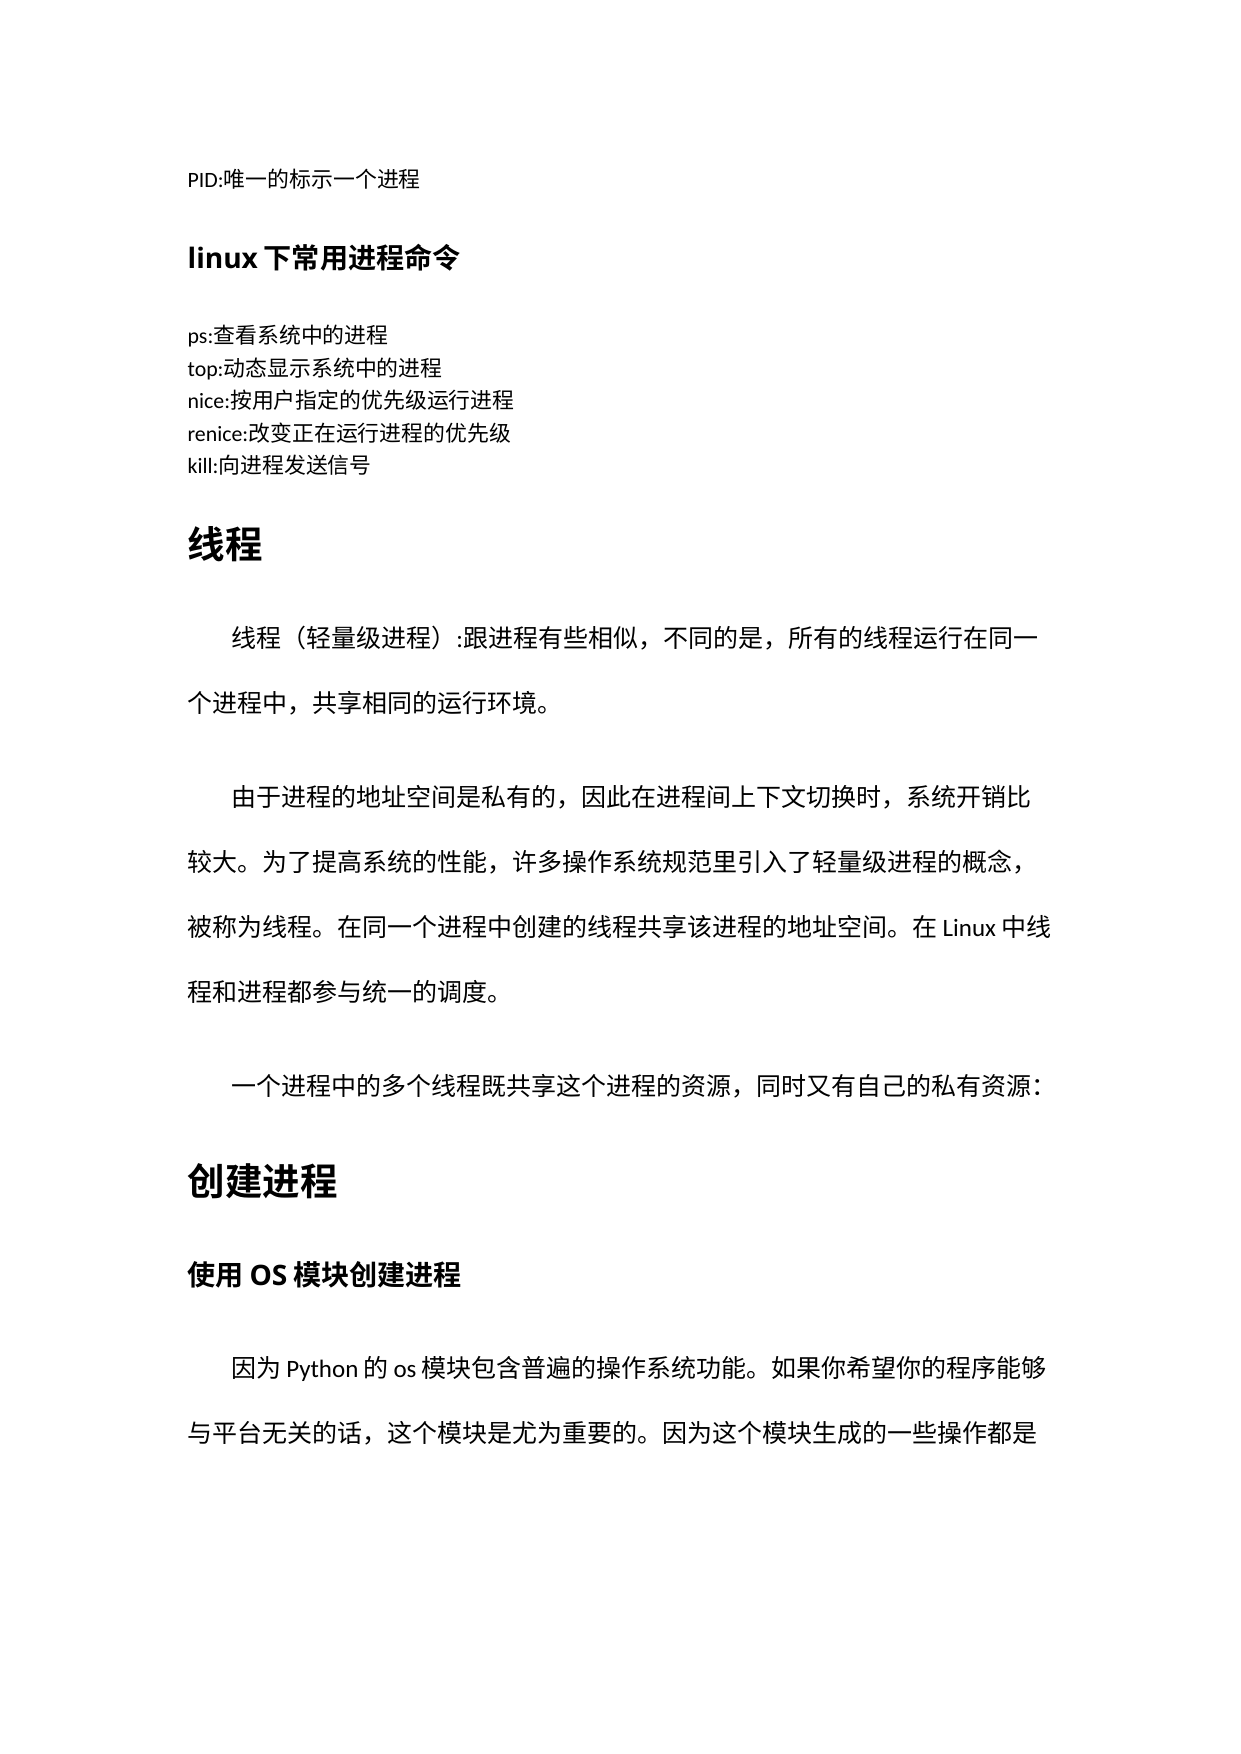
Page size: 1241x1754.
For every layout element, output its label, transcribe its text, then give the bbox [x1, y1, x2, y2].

text 线程（轻量级进程）:跟进程有些相似，不同的是，所有的线程运行在同一个进程中，共享相同的运行环境。 [187, 604, 1053, 734]
text PID:唯一的标示一个进程 [187, 162, 1053, 194]
subtitle 使用OS模块创建进程 [187, 1240, 1053, 1305]
text 一个进程中的多个线程既共享这个进程的资源，同时又有自己的私有资源： [187, 1052, 1053, 1117]
text renice:改变正在运行进程的优先级 [187, 415, 1053, 448]
text top:动态显示系统中的进程 [187, 350, 1053, 383]
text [187, 1334, 1053, 1464]
text nice:按用户指定的优先级运行进程 [187, 383, 1053, 415]
text kill:向进程发送信号 [187, 448, 1053, 480]
text ps:查看系统中的进程 [187, 318, 1053, 350]
text 由于进程的地址空间是私有的，因此在进程间上下文切换时，系统开销比较大。为了提高系统的性能，许多操作系统规范里引入了轻量级进程的概念，被称为线程。在同一个进程中创建的线程共享该进程的地址空间。在Linux中线程和进程都参与统一的调度。 [187, 763, 1053, 1023]
subtitle 创建进程 [187, 1146, 1053, 1211]
subtitle linux下常用进程命令 [187, 224, 1053, 289]
subtitle 线程 [187, 509, 1053, 574]
